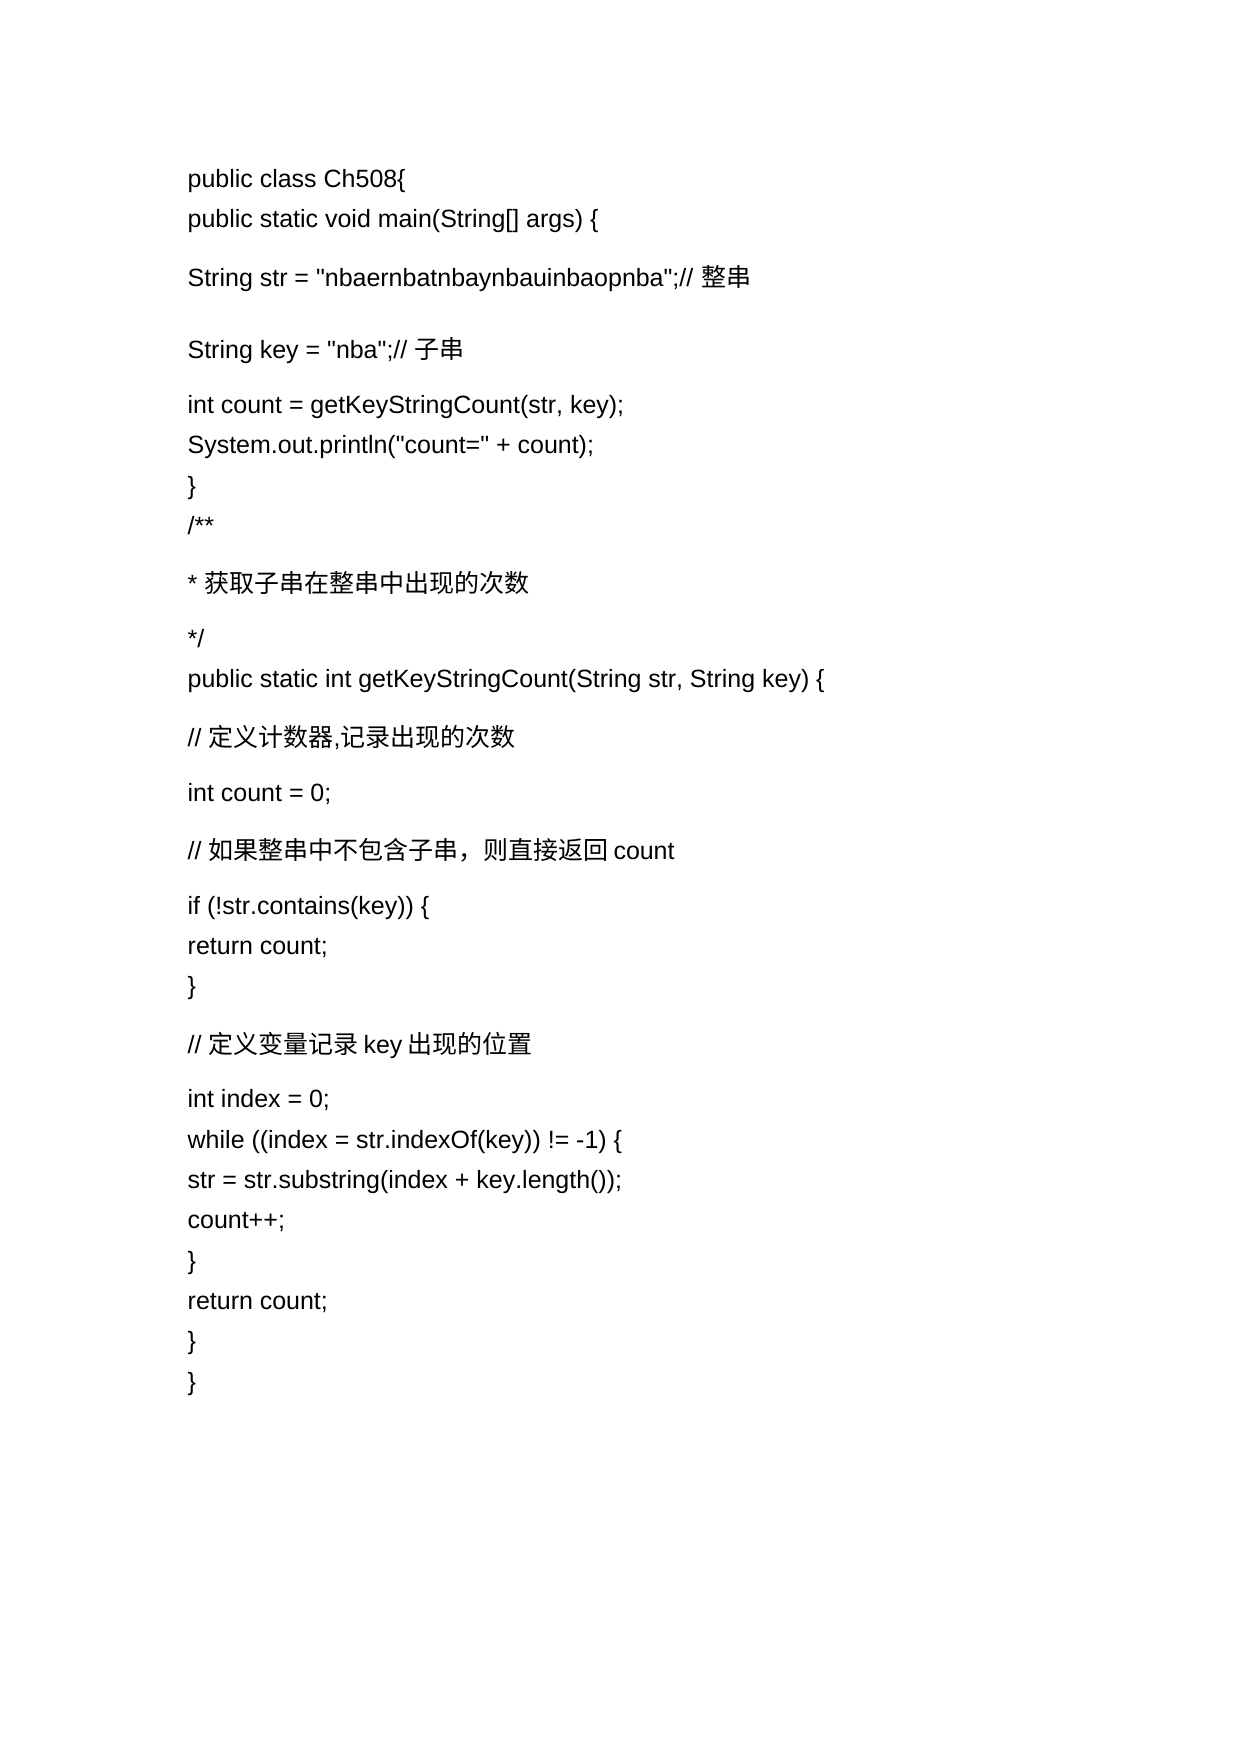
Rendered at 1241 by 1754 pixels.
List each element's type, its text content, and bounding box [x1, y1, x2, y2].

text int count = 0; [187, 776, 1053, 808]
text String key = "nba";// 子串 [187, 315, 1053, 380]
text System.out.println("count=" + count); [187, 428, 1053, 461]
text */ [187, 622, 1053, 655]
text if (!str.contains(key)) { [187, 889, 1053, 921]
text } [187, 469, 1053, 501]
text // 如果整串中不包含子串，则直接返回count [187, 816, 1053, 881]
text public static void main(String[] args) { [187, 202, 1053, 235]
text * 获取子串在整串中出现的次数 [187, 549, 1053, 614]
text } [187, 969, 1053, 1002]
text int index = 0; [187, 1083, 1053, 1115]
text return count; [187, 929, 1053, 962]
text str = str.substring(index + key.length()); [187, 1163, 1053, 1196]
text String str = "nbaernbatnbaynbauinbaopnba";// 整串 [187, 243, 1053, 308]
text /** [187, 509, 1053, 542]
text public static int getKeyStringCount(String str, String key) { [187, 663, 1053, 695]
text } [187, 1365, 1053, 1397]
text count++; [187, 1203, 1053, 1236]
text int count = getKeyStringCount(str, key); [187, 388, 1053, 421]
text while ((index = str.indexOf(key)) != -1) { [187, 1123, 1053, 1155]
text // 定义计数器,记录出现的次数 [187, 703, 1053, 768]
text } [187, 1324, 1053, 1357]
text return count; [187, 1284, 1053, 1317]
text public class Ch508{ [187, 162, 1053, 194]
text } [187, 1244, 1053, 1276]
text // 定义变量记录key出现的位置 [187, 1010, 1053, 1075]
